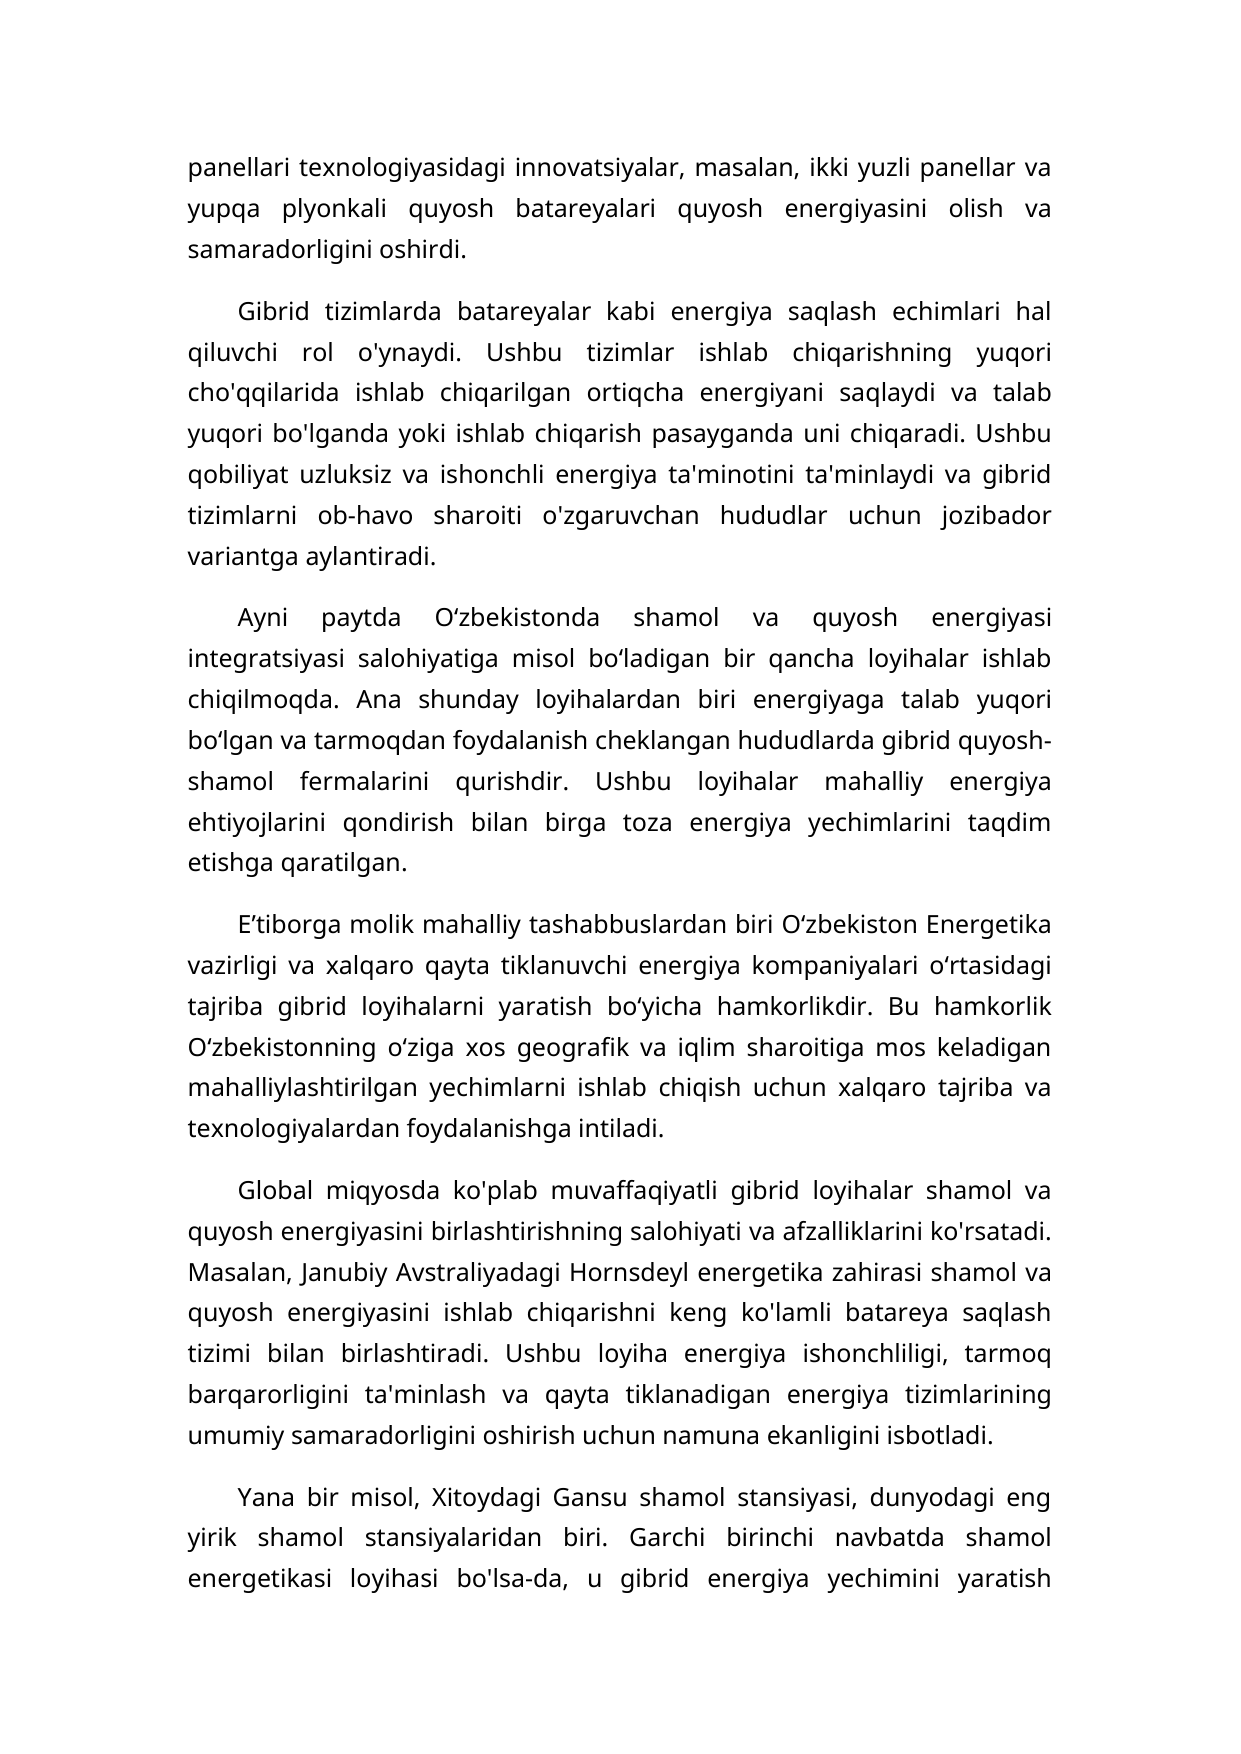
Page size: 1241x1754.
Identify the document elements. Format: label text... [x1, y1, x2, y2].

text E’tiborga molik mahalliy tashabbuslardan biri O‘zbekiston Energetika vazirligi va xalqaro qayta tiklanuvchi energiya kompaniyalari o‘rtasidagi tajriba gibrid loyihalarni yaratish bo‘yicha hamkorlikdir. Bu hamkorlik Oʻzbekistonning oʻziga xos geografik va iqlim sharoitiga mos keladigan mahalliylashtirilgan yechimlarni ishlab chiqish uchun xalqaro tajriba va texnologiyalardan foydalanishga intiladi. [187, 907, 1053, 1145]
text Gibrid tizimlarda batareyalar kabi energiya saqlash echimlari hal qiluvchi rol o'ynaydi. Ushbu tizimlar ishlab chiqarishning yuqori cho'qqilarida ishlab chiqarilgan ortiqcha energiyani saqlaydi va talab yuqori bo'lganda yoki ishlab chiqarish pasayganda uni chiqaradi. Ushbu qobiliyat uzluksiz va ishonchli energiya ta'minotini ta'minlaydi va gibrid tizimlarni ob-havo sharoiti o'zgaruvchan hududlar uchun jozibador variantga aylantiradi. [187, 293, 1053, 572]
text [187, 150, 1053, 266]
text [187, 1479, 1053, 1595]
text Ayni paytda O‘zbekistonda shamol va quyosh energiyasi integratsiyasi salohiyatiga misol bo‘ladigan bir qancha loyihalar ishlab chiqilmoqda. Ana shunday loyihalardan biri energiyaga talab yuqori bo‘lgan va tarmoqdan foydalanish cheklangan hududlarda gibrid quyosh-shamol fermalarini qurishdir. Ushbu loyihalar mahalliy energiya ehtiyojlarini qondirish bilan birga toza energiya yechimlarini taqdim etishga qaratilgan. [187, 600, 1053, 879]
text Global miqyosda ko'plab muvaffaqiyatli gibrid loyihalar shamol va quyosh energiyasini birlashtirishning salohiyati va afzalliklarini ko'rsatadi. Masalan, Janubiy Avstraliyadagi Hornsdeyl energetika zahirasi shamol va quyosh energiyasini ishlab chiqarishni keng ko'lamli batareya saqlash tizimi bilan birlashtiradi. Ushbu loyiha energiya ishonchliligi, tarmoq barqarorligini ta'minlash va qayta tiklanadigan energiya tizimlarining umumiy samaradorligini oshirish uchun namuna ekanligini isbotladi. [187, 1172, 1053, 1452]
